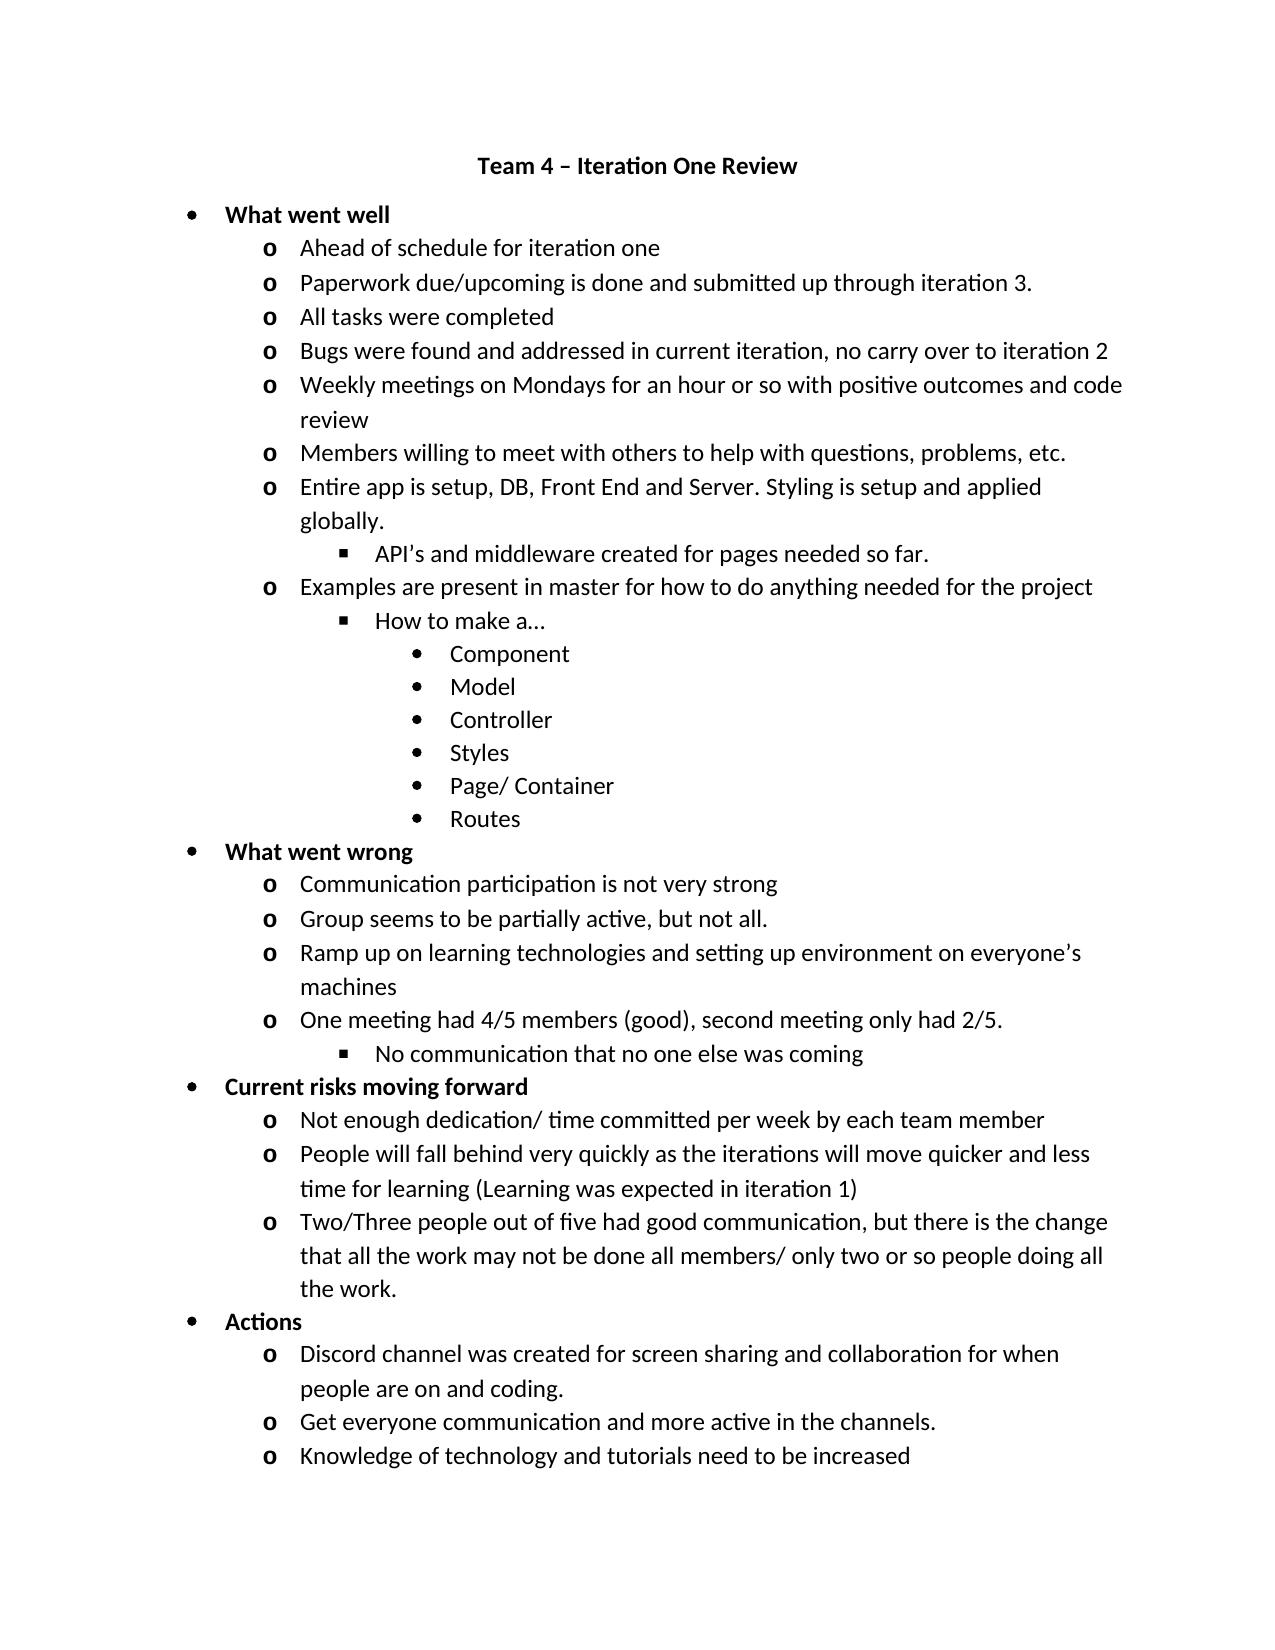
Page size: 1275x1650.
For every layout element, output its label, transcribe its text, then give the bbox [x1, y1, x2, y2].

list People will fall behind very quickly as the iterations will move quicker and less time for learning (Learning was expected in iteration 1) [262, 1138, 1125, 1203]
list Bugs were found and addressed in current iteration, no carry over to iteration 2 [262, 335, 1125, 367]
list Routes [412, 803, 1125, 833]
list API’s and middleware created for pages needed so far. [337, 538, 1125, 568]
list Group seems to be partially active, but not all. [262, 903, 1125, 934]
list Paperwork due/upcoming is done and submitted up through iteration 3. [262, 267, 1125, 298]
list Examples are present in master for how to do anything needed for the project [262, 571, 1125, 603]
list Component [412, 638, 1125, 669]
list No communication that no one else was coming [337, 1038, 1125, 1069]
list Get everyone communication and more active in the channels. [262, 1406, 1125, 1437]
list Styles [412, 737, 1125, 767]
list Model [412, 671, 1125, 702]
list Controller [412, 704, 1125, 734]
list Knowledge of technology and tutorials need to be increased [262, 1440, 1125, 1472]
list Ramp up on learning technologies and setting up environment on everyone’s machines [262, 937, 1125, 1002]
list Actions [187, 1306, 1125, 1336]
list Weekly meetings on Mondays for an hour or so with positive outcomes and code review [262, 369, 1125, 434]
list Members willing to meet with others to help with questions, problems, etc. [262, 437, 1125, 468]
list All tasks were completed [262, 301, 1125, 333]
list Page/ Container [412, 770, 1125, 800]
list What went well [187, 199, 1125, 230]
list Current risks moving forward [187, 1071, 1125, 1102]
list What went wrong [187, 836, 1125, 866]
list Discord channel was created for screen sharing and collaboration for when people are on and coding. [262, 1338, 1125, 1403]
list Not enough dedication/ time committed per week by each team member [262, 1104, 1125, 1136]
list Communication participation is not very strong [262, 868, 1125, 900]
list How to make a… [337, 605, 1125, 636]
list Entire app is setup, DB, Front End and Server. Styling is setup and applied globally. [262, 471, 1125, 536]
text Team 4 – Iteration One Review [150, 150, 1125, 181]
list One meeting had 4/5 members (good), second meeting only had 2/5. [262, 1004, 1125, 1036]
list Two/Three people out of five had good communication, but there is the change that all the work may not be done all members/ only two or so people doing all the work. [262, 1206, 1125, 1303]
list Ahead of schedule for iteration one [262, 232, 1125, 264]
